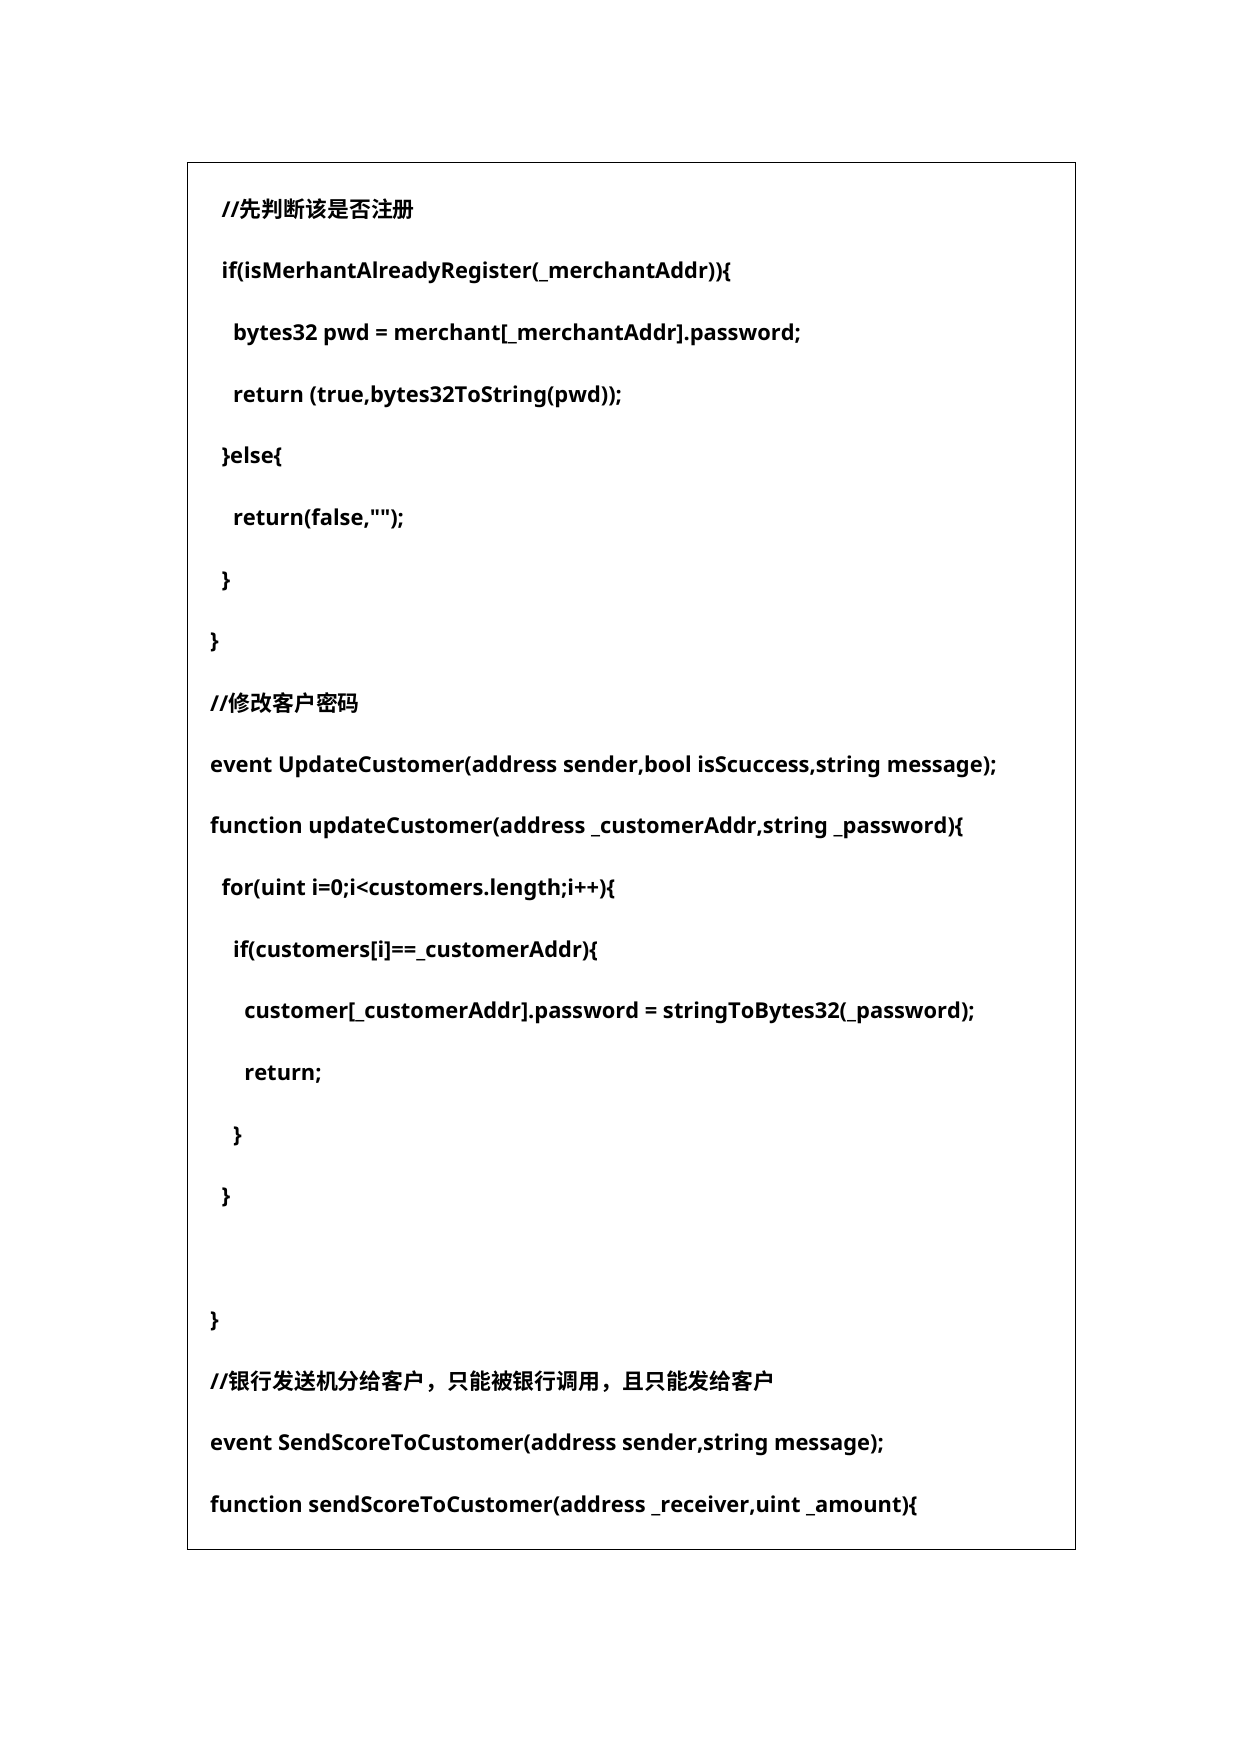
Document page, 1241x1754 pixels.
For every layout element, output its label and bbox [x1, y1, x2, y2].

table_cell [188, 163, 1075, 1549]
